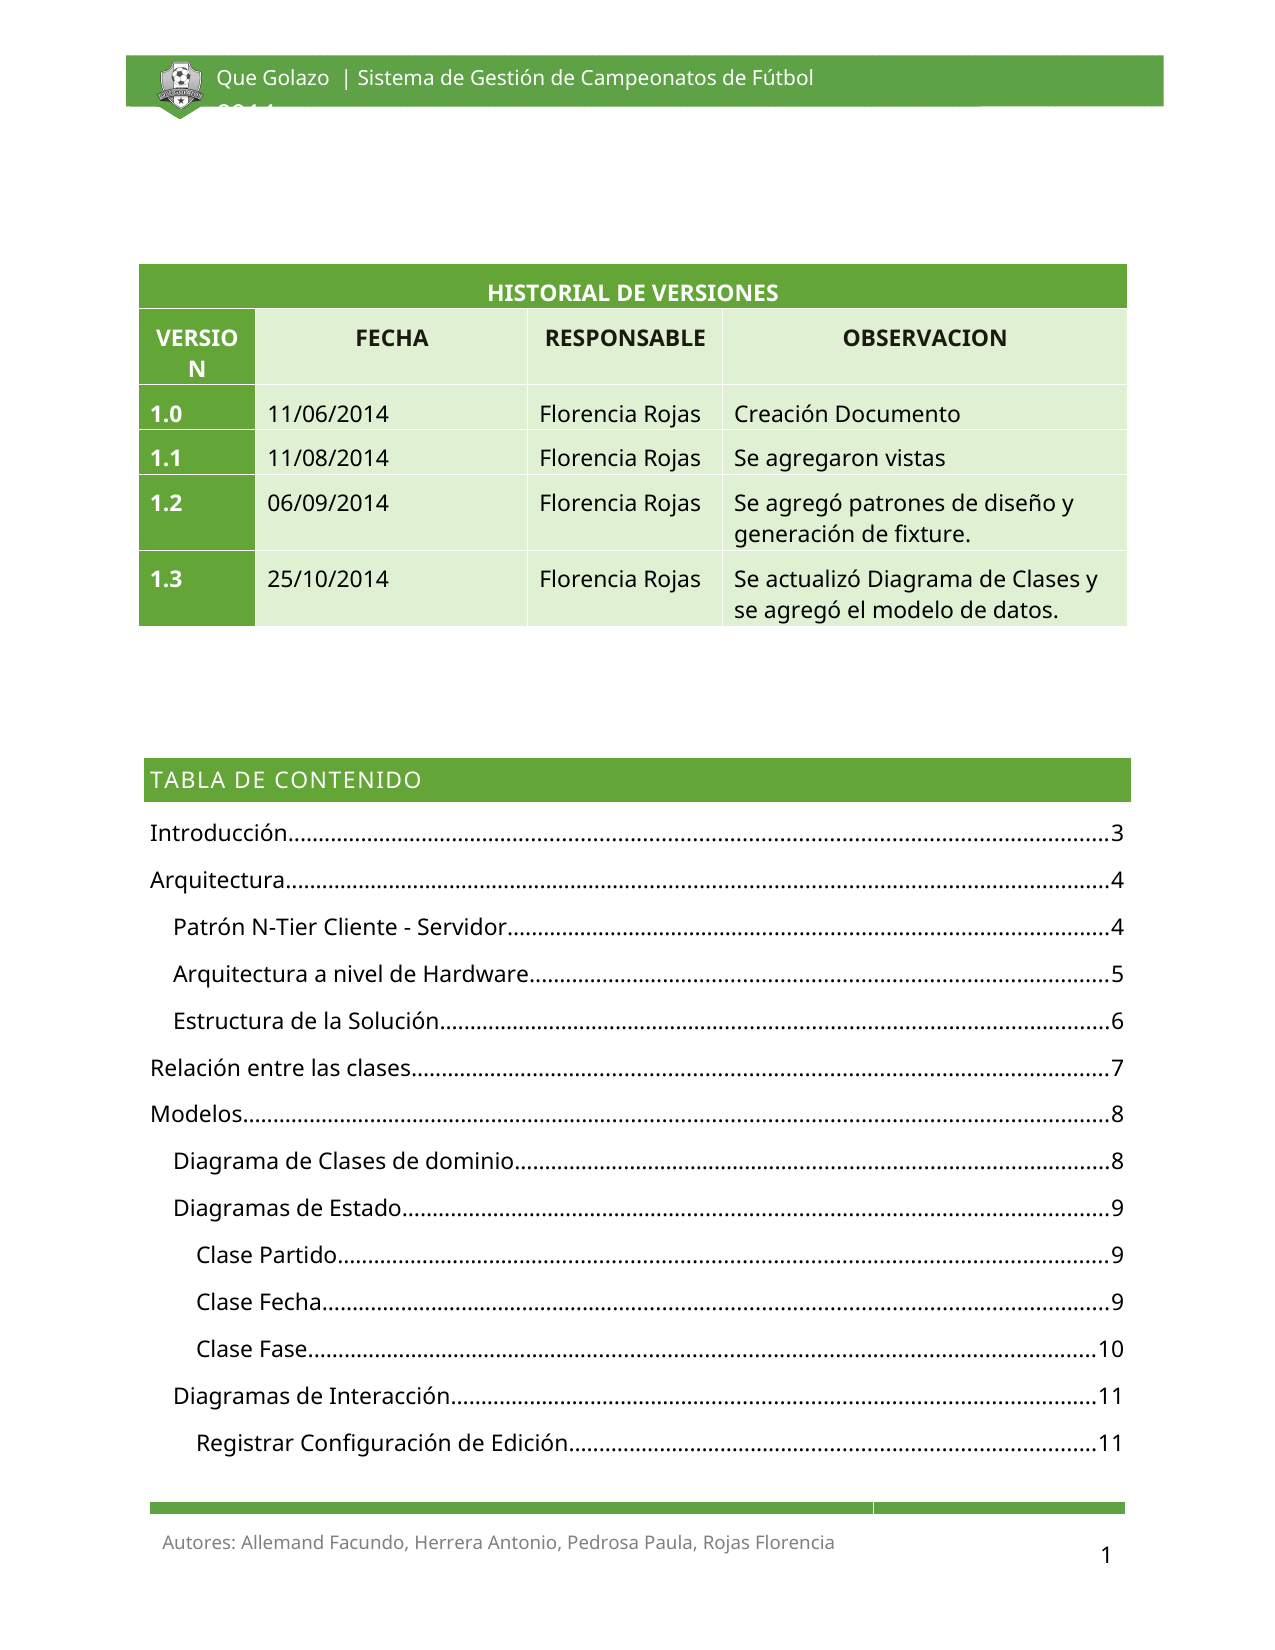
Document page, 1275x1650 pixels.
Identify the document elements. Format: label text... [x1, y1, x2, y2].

table_cell Florencia Rojas [528, 385, 722, 429]
table_header HISTORIAL DE VERSIONES [139, 264, 1127, 308]
table_cell Florencia Rojas [528, 475, 722, 550]
table_cell 1.1 [139, 430, 255, 474]
table_cell 1.2 [139, 475, 255, 550]
table_cell 1.3 [139, 551, 255, 626]
table_cell Creación Documento [723, 385, 1127, 429]
table_cell VERSION [139, 309, 255, 384]
table_cell 06/09/2014 [256, 475, 527, 550]
table_cell Se agregaron vistas [723, 430, 1127, 474]
table_cell Se agregó patrones de diseño y generación de fixture. [723, 475, 1127, 550]
table_cell 1.0 [139, 385, 255, 429]
table_cell Florencia Rojas [528, 430, 722, 474]
table_cell Se actualizó Diagrama de Clases y se agregó el modelo de datos. [723, 551, 1127, 626]
table_cell 25/10/2014 [256, 551, 527, 626]
table_cell OBSERVACION [723, 309, 1127, 384]
table_cell RESPONSABLE [528, 309, 722, 384]
table_cell 11/08/2014 [256, 430, 527, 474]
table_cell 11/06/2014 [256, 385, 527, 429]
table_cell Florencia Rojas [528, 551, 722, 626]
table_cell FECHA [256, 309, 527, 384]
